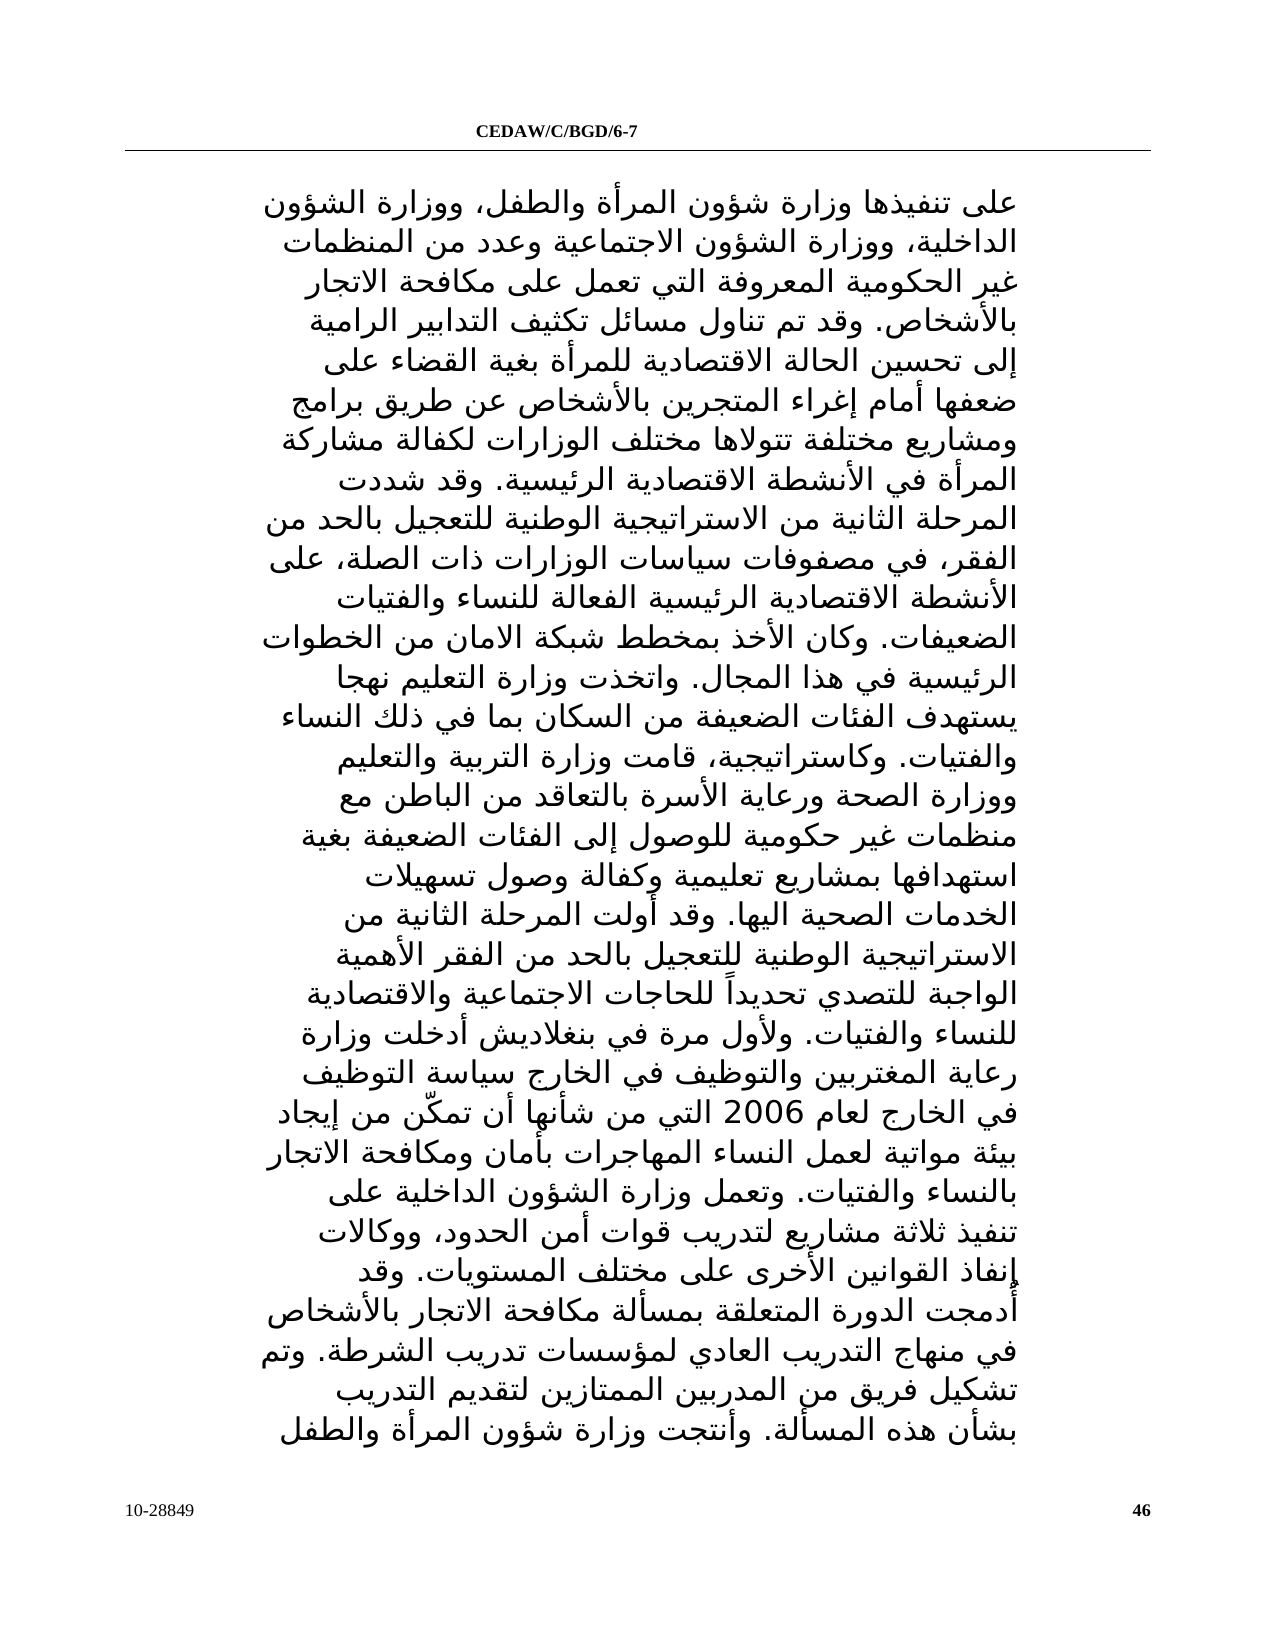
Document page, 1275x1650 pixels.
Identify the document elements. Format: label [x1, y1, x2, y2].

text [256, 181, 1018, 1448]
